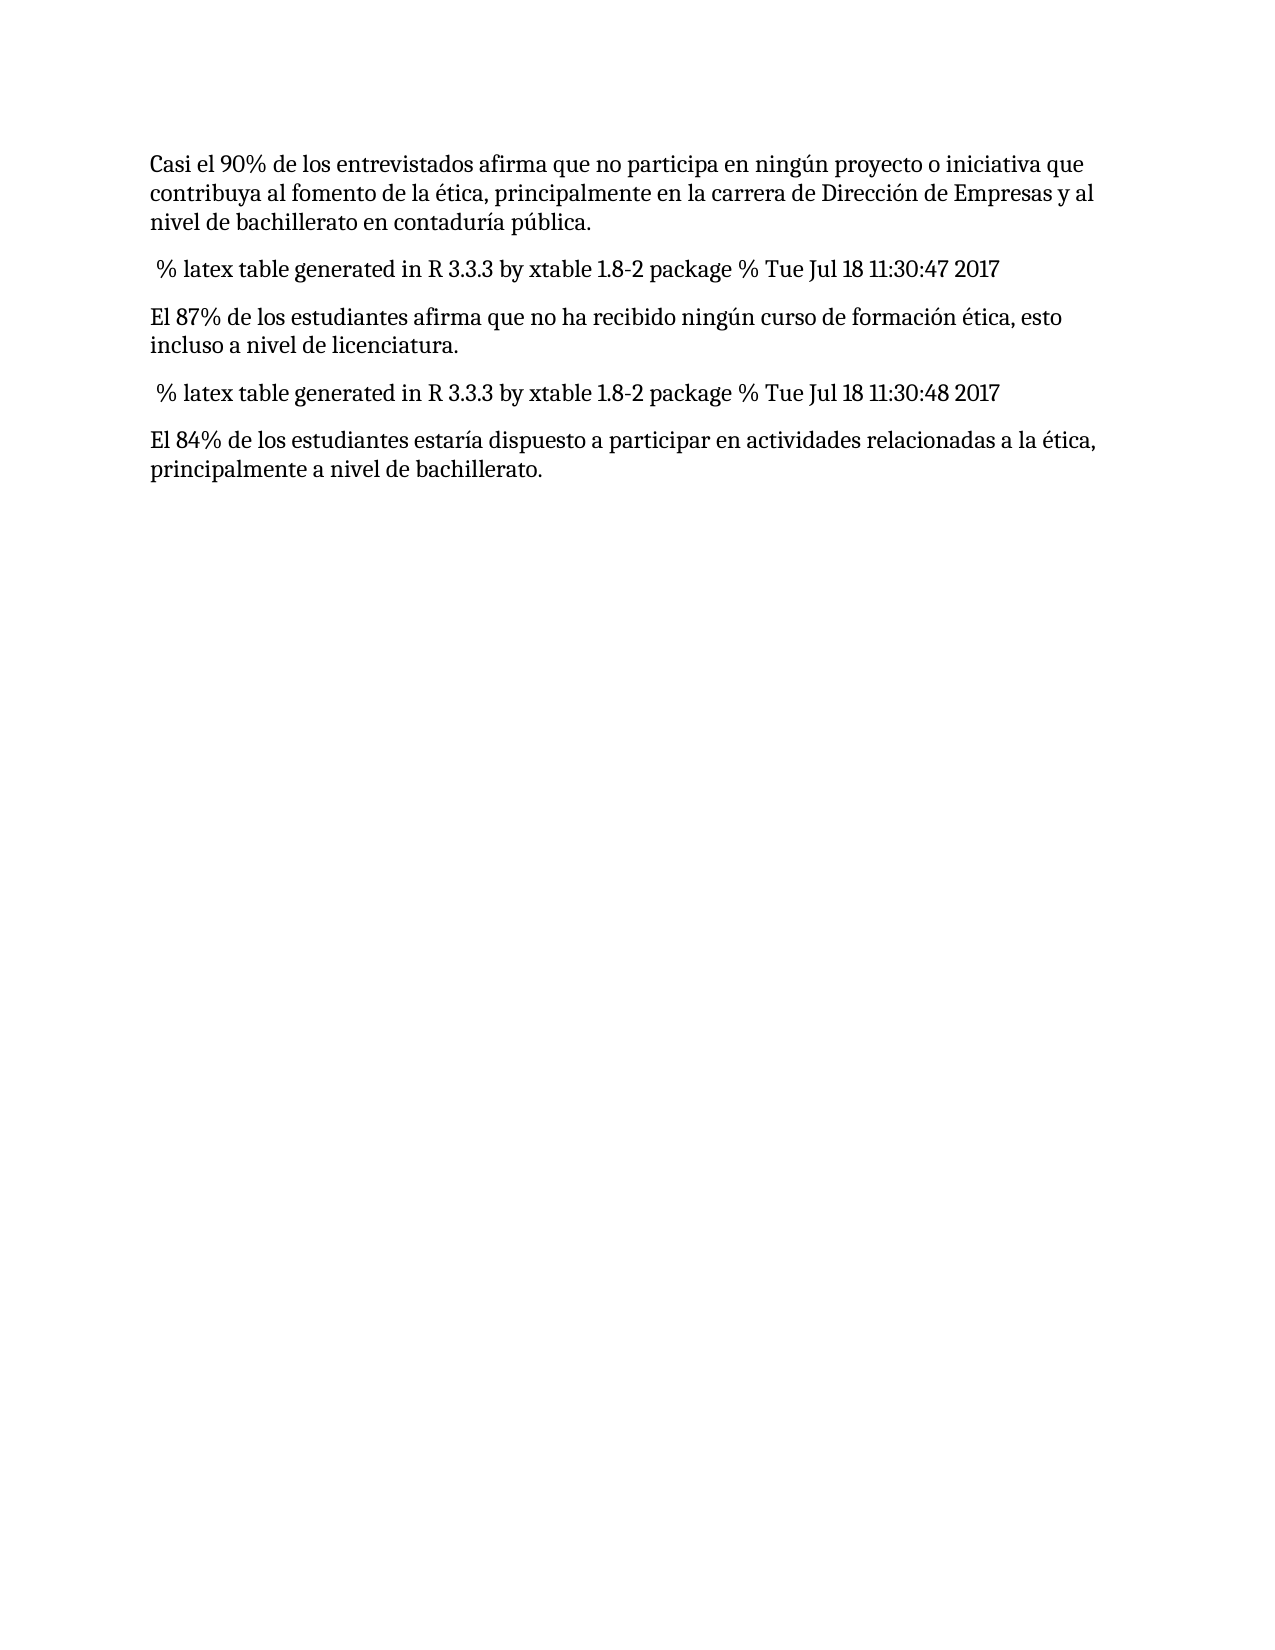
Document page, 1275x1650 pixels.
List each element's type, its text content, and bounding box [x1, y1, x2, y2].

text Casi el 90% de los entrevistados afirma que no participa en ningún proyecto o iniciativa que contribuya al fomento de la ética, principalmente en la carrera de Dirección de Empresas y al nivel de bachillerato en contaduría pública. [150, 150, 1125, 236]
text El 84% de los estudiantes estaría dispuesto a participar en actividades relacionadas a la ética, principalmente a nivel de bachillerato. [150, 426, 1125, 484]
text % latex table generated in R 3.3.3 by xtable 1.8-2 package % Tue Jul 18 11:30:48 2017 [150, 379, 1125, 407]
text % latex table generated in R 3.3.3 by xtable 1.8-2 package % Tue Jul 18 11:30:47 2017 [150, 255, 1125, 284]
text El 87% de los estudiantes afirma que no ha recibido ningún curso de formación ética, esto incluso a nivel de licenciatura. [150, 302, 1125, 360]
